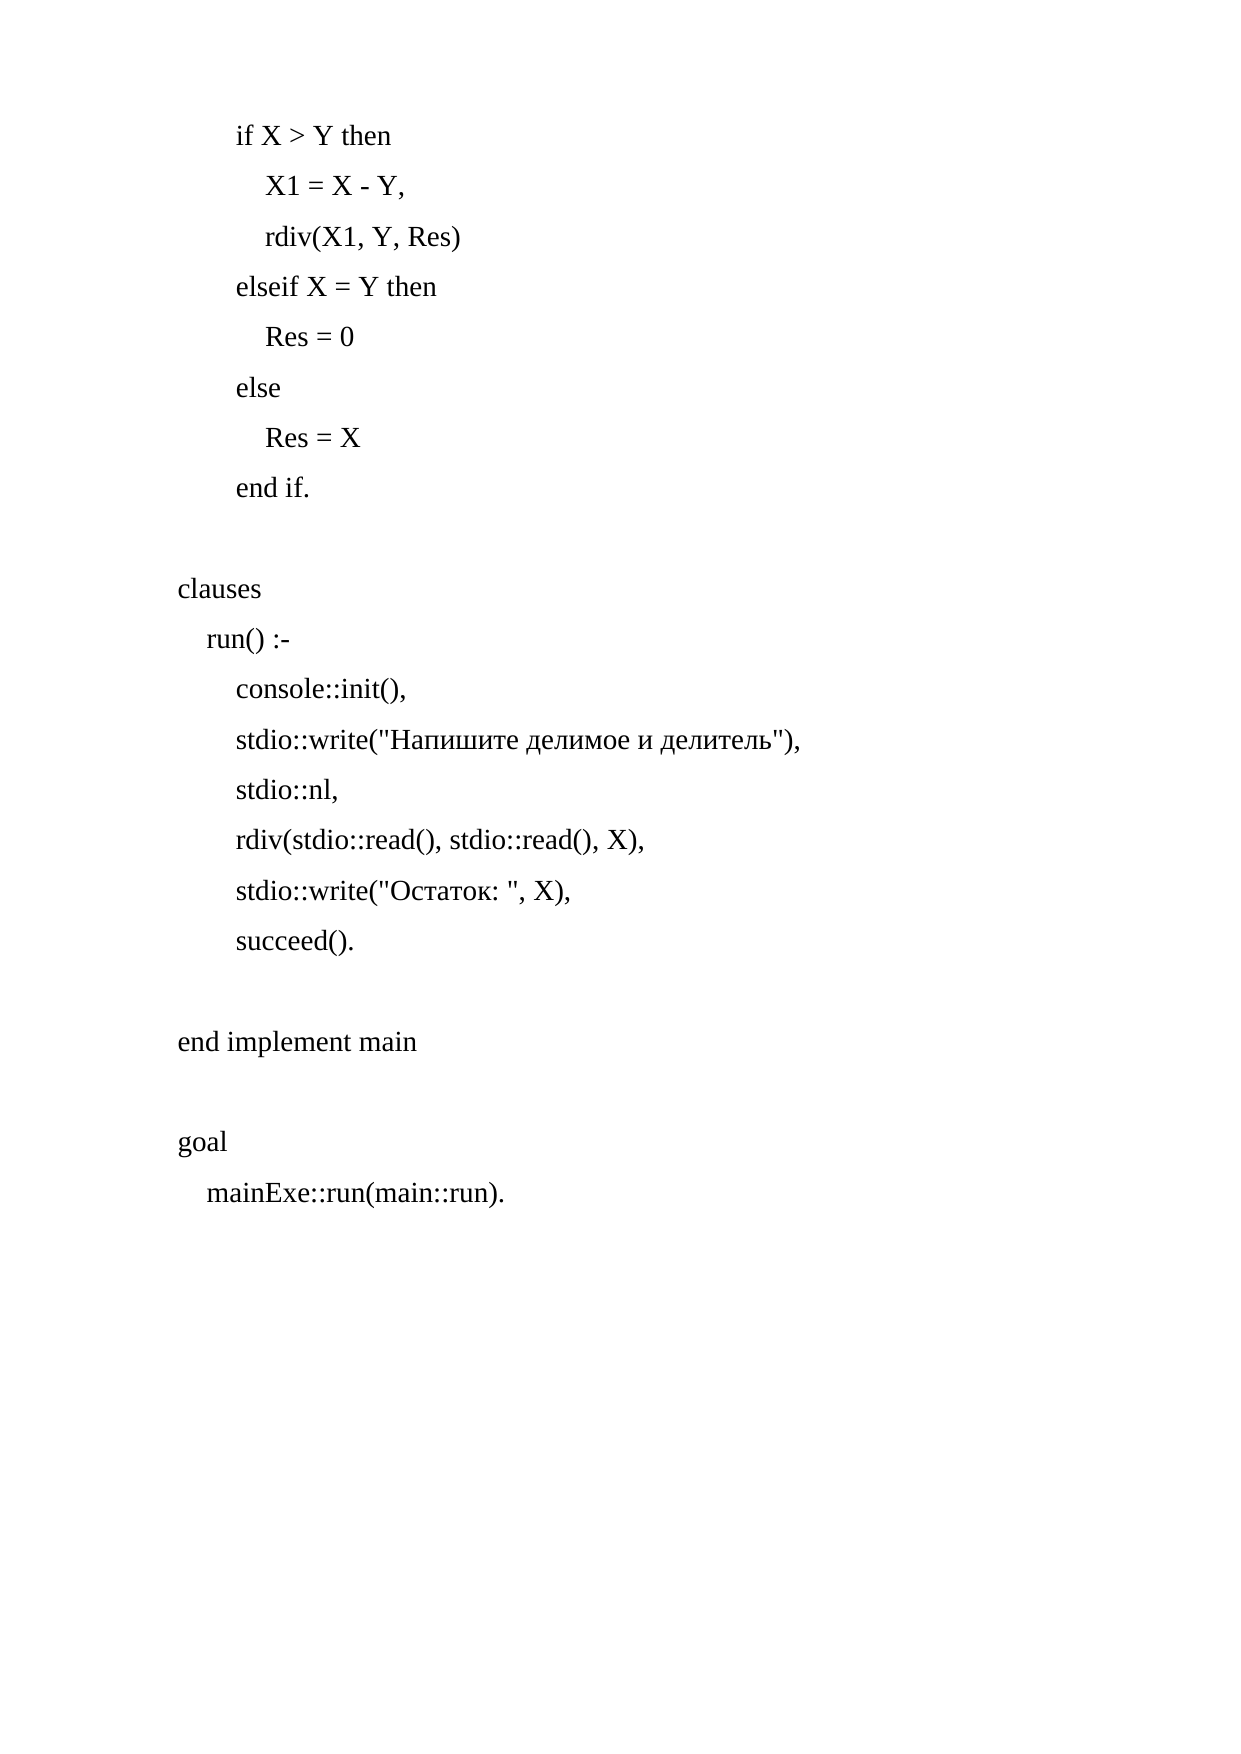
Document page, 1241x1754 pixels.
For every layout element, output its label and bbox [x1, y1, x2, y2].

text [177, 118, 1152, 1208]
